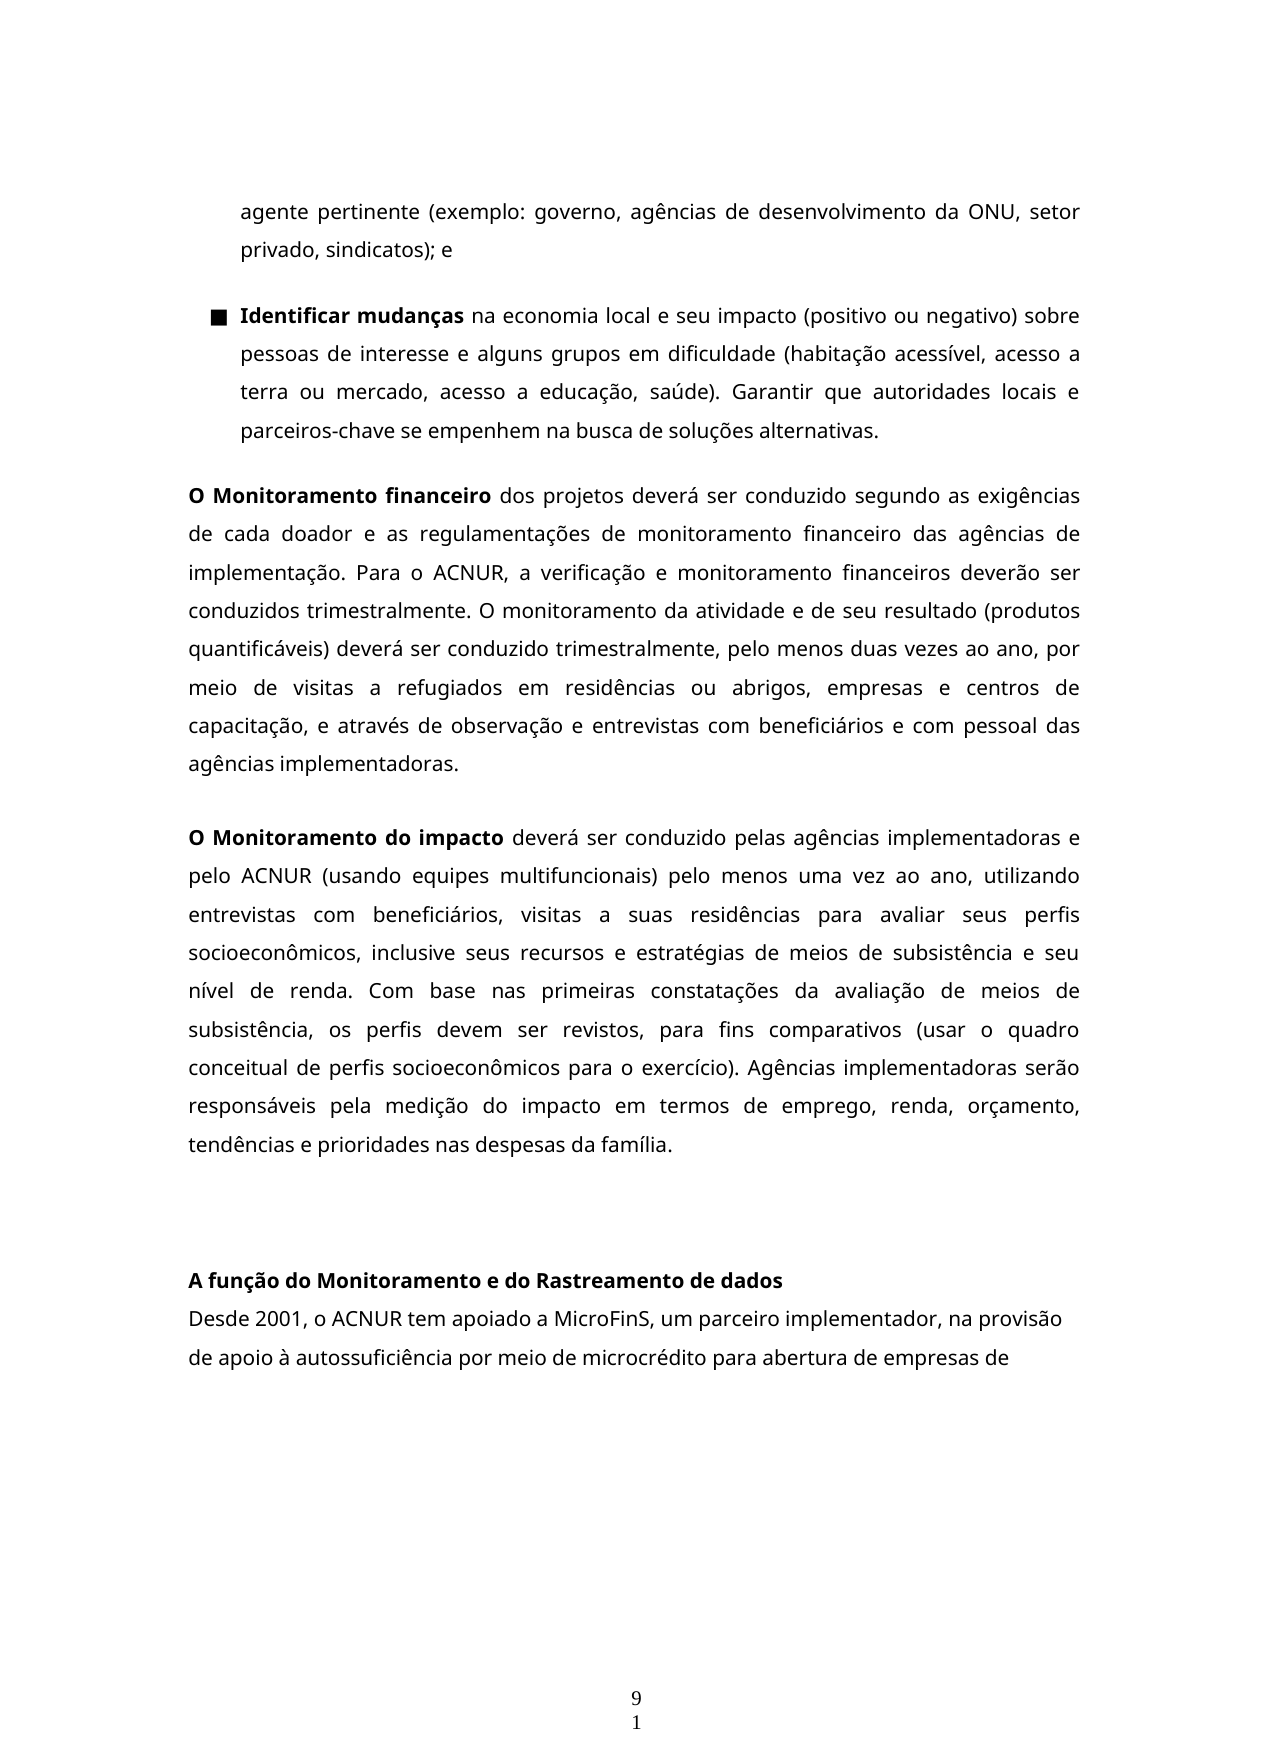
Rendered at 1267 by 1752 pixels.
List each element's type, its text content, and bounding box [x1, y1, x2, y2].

text de apoio à autossuficiência por meio de microcrédito para abertura de empresas de [188, 1343, 1081, 1371]
text A função do Monitoramento e do Rastreamento de dados [188, 1266, 1081, 1294]
list Identificar mudanças na economia local e seu impacto (positivo ou negativo) sobre pessoas de interesse e alguns grupos em dificuldade (habitação acessível, acesso a terra ou mercado, acesso a educação, saúde). Garantir que autoridades locais e parceiros-chave se empenhem na busca de soluções alternativas. [209, 301, 1081, 444]
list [209, 197, 1081, 264]
text O Monitoramento do impacto deverá ser conduzido pelas agências implementadoras e pelo ACNUR (usando equipes multifuncionais) pelo menos uma vez ao ano, utilizando entrevistas com beneficiários, visitas a suas residências para avaliar seus perfis socioeconômicos, inclusive seus recursos e estratégias de meios de subsistência e seu nível de renda. Com base nas primeiras constatações da avaliação de meios de subsistência, os perfis devem ser revistos, para fins comparativos (usar o quadro conceitual de perfis socioeconômicos para o exercício). Agências implementadoras serão responsáveis pela medição do impacto em termos de emprego, renda, orçamento, tendências e prioridades nas despesas da família. [188, 823, 1081, 1158]
text Desde 2001, o ACNUR tem apoiado a MicroFinS, um parceiro implementador, na provisão [188, 1304, 1081, 1333]
text O Monitoramento financeiro dos projetos deverá ser conduzido segundo as exigências de cada doador e as regulamentações de monitoramento financeiro das agências de implementação. Para o ACNUR, a verificação e monitoramento financeiros deverão ser conduzidos trimestralmente. O monitoramento da atividade e de seu resultado (produtos quantificáveis) deverá ser conduzido trimestralmente, pelo menos duas vezes ao ano, por meio de visitas a refugiados em residências ou abrigos, empresas e centros de capacitação, e através de observação e entrevistas com beneficiários e com pessoal das agências implementadoras. [188, 481, 1081, 778]
